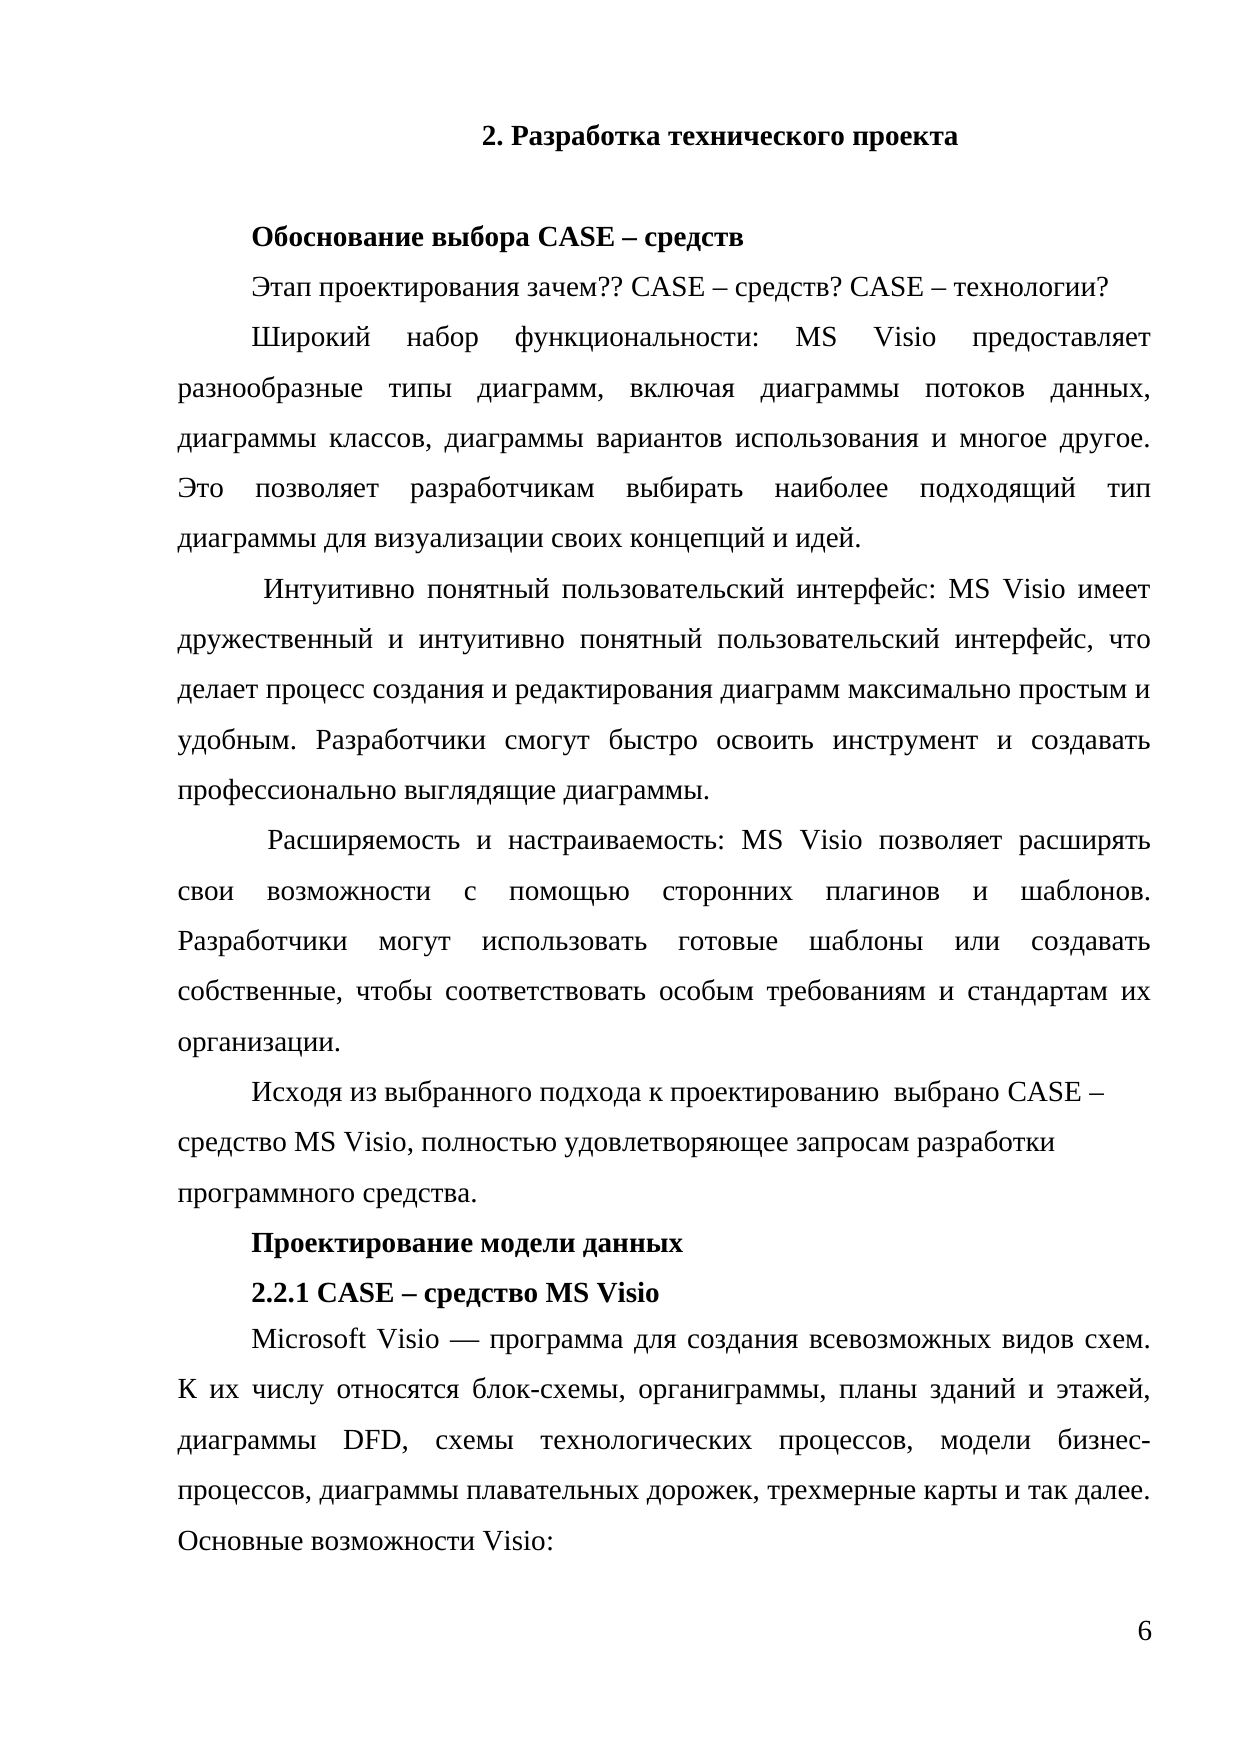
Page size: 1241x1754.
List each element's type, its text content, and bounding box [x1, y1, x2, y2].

text Широкий набор функциональности: MS Visio предоставляет разнообразные типы диаграмм, включая диаграммы потоков данных, диаграммы классов, диаграммы вариантов использования и многое другое. Это позволяет разработчикам выбирать наиболее подходящий тип диаграммы для визуализации своих концепций и идей. [177, 319, 1152, 554]
subtitle 2.2.1 CASE – средство MS Visio [236, 1275, 1152, 1309]
subtitle 2. Разработка технического проекта [215, 118, 1152, 152]
text Расширяемость и настраиваемость: MS Visio позволяет расширять свои возможности с помощью сторонних плагинов и шаблонов. Разработчики могут использовать готовые шаблоны или создавать собственные, чтобы соответствовать особым требованиям и стандартам их организации. [177, 822, 1152, 1057]
text Microsoft Visio — программа для создания всевозможных видов схем. К их числу относятся блок-схемы, органиграммы, планы зданий и этажей, диаграммы DFD, схемы технологических процессов, модели бизнес-процессов, диаграммы плавательных дорожек, трехмерные карты и так далее. Основные возможности Visio: [177, 1321, 1152, 1556]
text Исходя из выбранного подхода к проектированию выбрано CASE – средство MS Visio, полностью удовлетворяющее запросам разработки программного средства. [177, 1074, 1152, 1208]
text Интуитивно понятный пользовательский интерфейс: MS Visio имеет дружественный и интуитивно понятный пользовательский интерфейс, что делает процесс создания и редактирования диаграмм максимально простым и удобным. Разработчики смогут быстро освоить инструмент и создавать профессионально выглядящие диаграммы. [177, 571, 1152, 806]
text Этап проектирования зачем?? CASE – средств? CASE – технологии? [177, 269, 1152, 303]
subtitle Обоснование выбора CASE – средств [177, 219, 1152, 252]
subtitle Проектирование модели данных [177, 1225, 1152, 1258]
